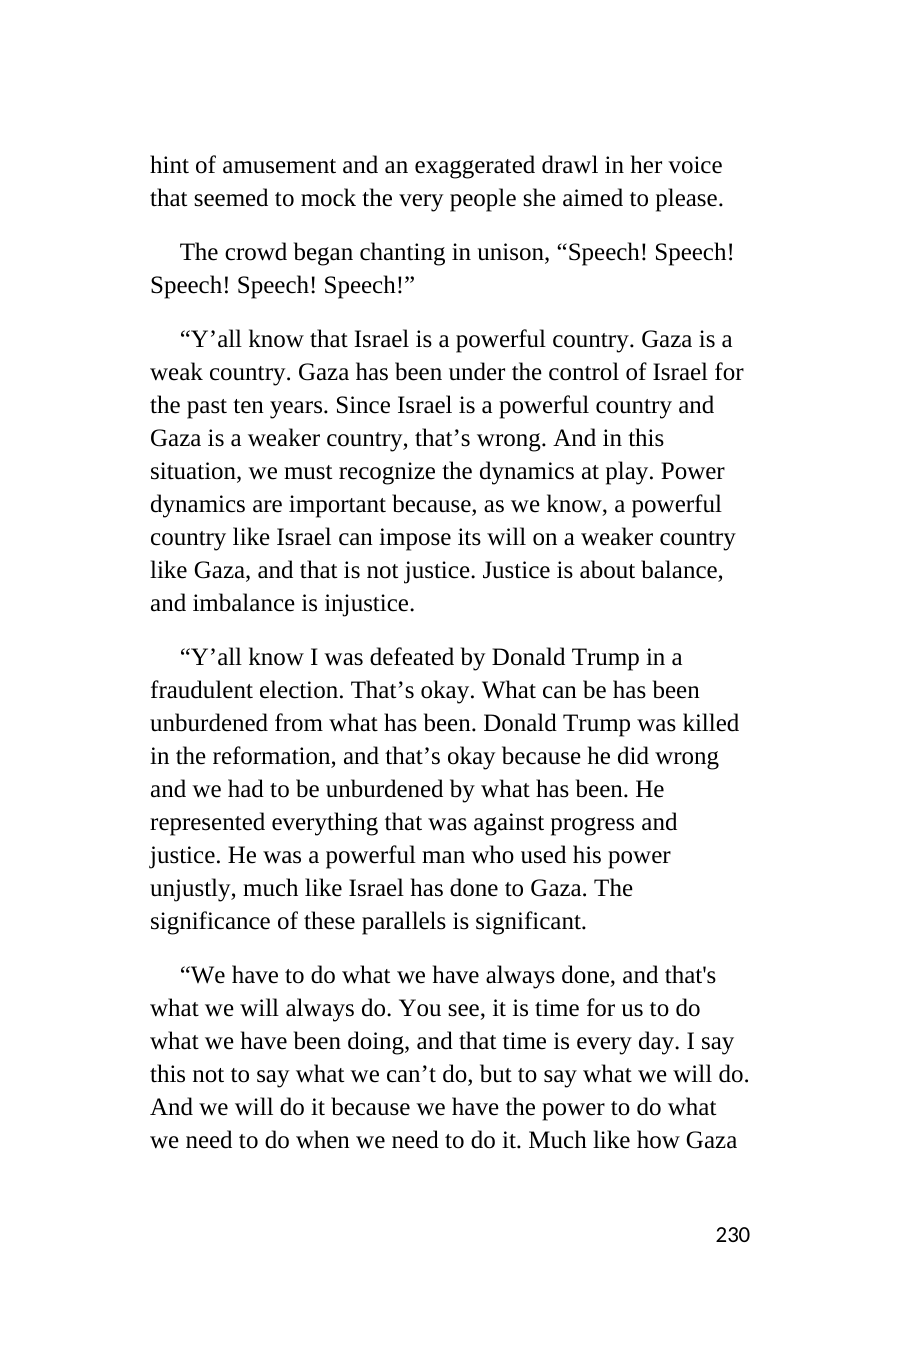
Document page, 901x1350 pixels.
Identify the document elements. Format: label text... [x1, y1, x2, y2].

text “Y’all know that Israel is a powerful country. Gaza is a weak country. Gaza has been under the control of Israel for the past ten years. Since Israel is a powerful country and Gaza is a weaker country, that’s wrong. And in this situation, we must recognize the dynamics at play. Power dynamics are important because, as we know, a powerful country like Israel can impose its will on a weaker country like Gaza, and that is not justice. Justice is about balance, and imbalance is injustice. [150, 324, 750, 617]
text “Y’all know I was defeated by Donald Trump in a fraudulent election. That’s okay. What can be has been unburdened from what has been. Donald Trump was killed in the reformation, and that’s okay because he did wrong and we had to be unburdened by what has been. He represented everything that was against progress and justice. He was a powerful man who used his power unjustly, much like Israel has done to Gaza. The significance of these parallels is significant. [150, 642, 750, 935]
text The crowd began chanting in unison, “Speech! Speech! Speech! Speech! Speech!” [150, 237, 750, 299]
